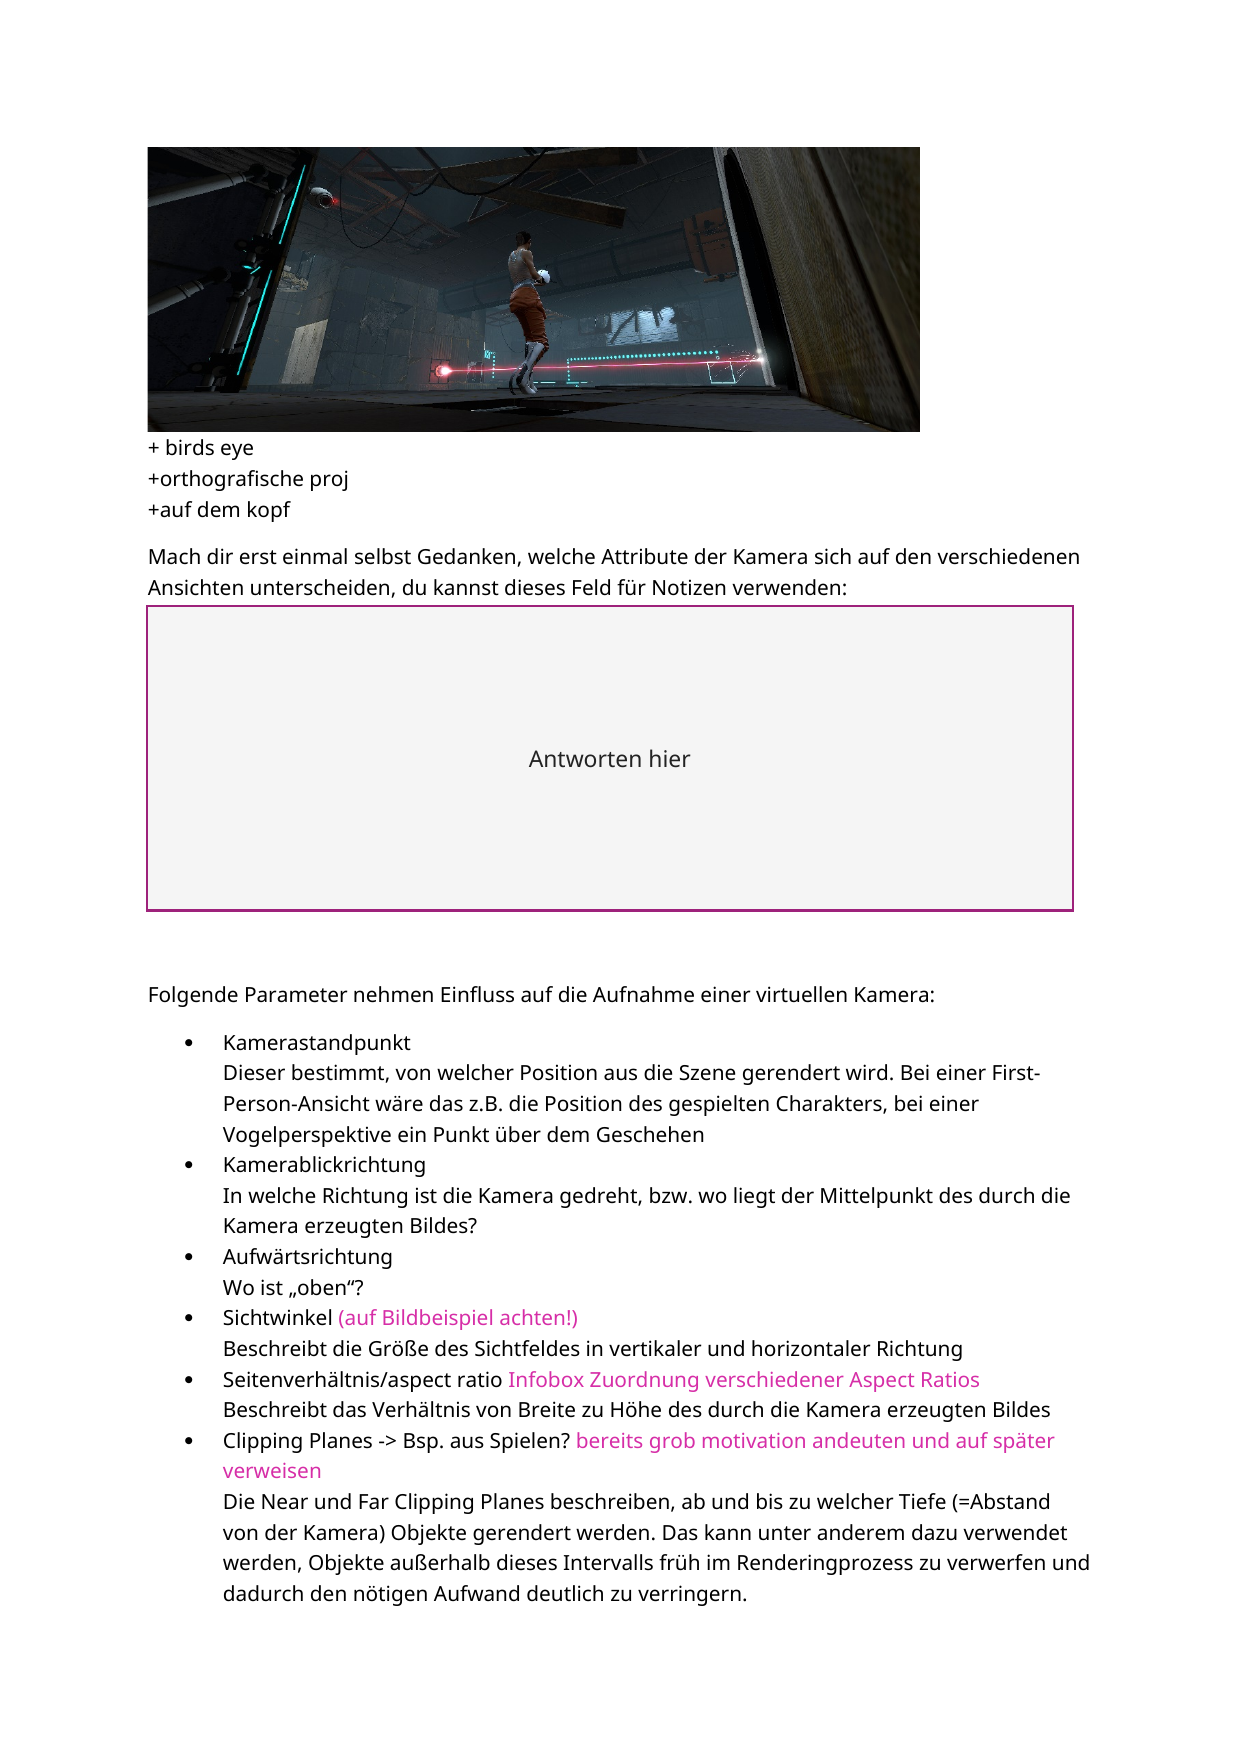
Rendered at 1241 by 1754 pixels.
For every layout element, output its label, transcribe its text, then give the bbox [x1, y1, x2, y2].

picture [147, 147, 920, 432]
text Folgende Parameter nehmen Einfluss auf die Aufnahme einer virtuellen Kamera: [148, 981, 1093, 1009]
list Kamerastandpunkt Dieser bestimmt, von welcher Position aus die Szene gerendert wird. Bei einer First-Person-Ansicht wäre das z.B. die Position des gespielten Charakters, bei einer Vogelperspektive ein Punkt über dem Geschehen [185, 1028, 1093, 1148]
list Clipping Planes -> Bsp. aus Spielen? bereits grob motivation andeuten und auf später verweisen Die Near und Far Clipping Planes beschreiben, ab und bis zu welcher Tiefe (=Abstand von der Kamera) Objekte gerendert werden. Das kann unter anderem dazu verwendet werden, Objekte außerhalb dieses Intervalls früh im Renderingprozess zu verwerfen und dadurch den nötigen Aufwand deutlich zu verringern. [185, 1426, 1093, 1608]
list Seitenverhältnis/aspect ratio Infobox Zuordnung verschiedener Aspect Ratios Beschreibt das Verhältnis von Breite zu Höhe des durch die Kamera erzeugten Bildes [185, 1365, 1093, 1424]
list Aufwärtsrichtung Wo ist „oben“? [185, 1242, 1093, 1301]
list Sichtwinkel (auf Bildbeispiel achten!) Beschreibt die Größe des Sichtfeldes in vertikaler und horizontaler Richtung [185, 1303, 1093, 1363]
text Mach dir erst einmal selbst Gedanken, welche Attribute der Kamera sich auf den verschiedenen Ansichten unterscheiden, du kannst dieses Feld für Notizen verwenden: [148, 542, 1093, 601]
list Kamerablickrichtung In welche Richtung ist die Kamera gedreht, bzw. wo liegt der Mittelpunkt des durch die Kamera erzeugten Bildes? [185, 1150, 1093, 1240]
